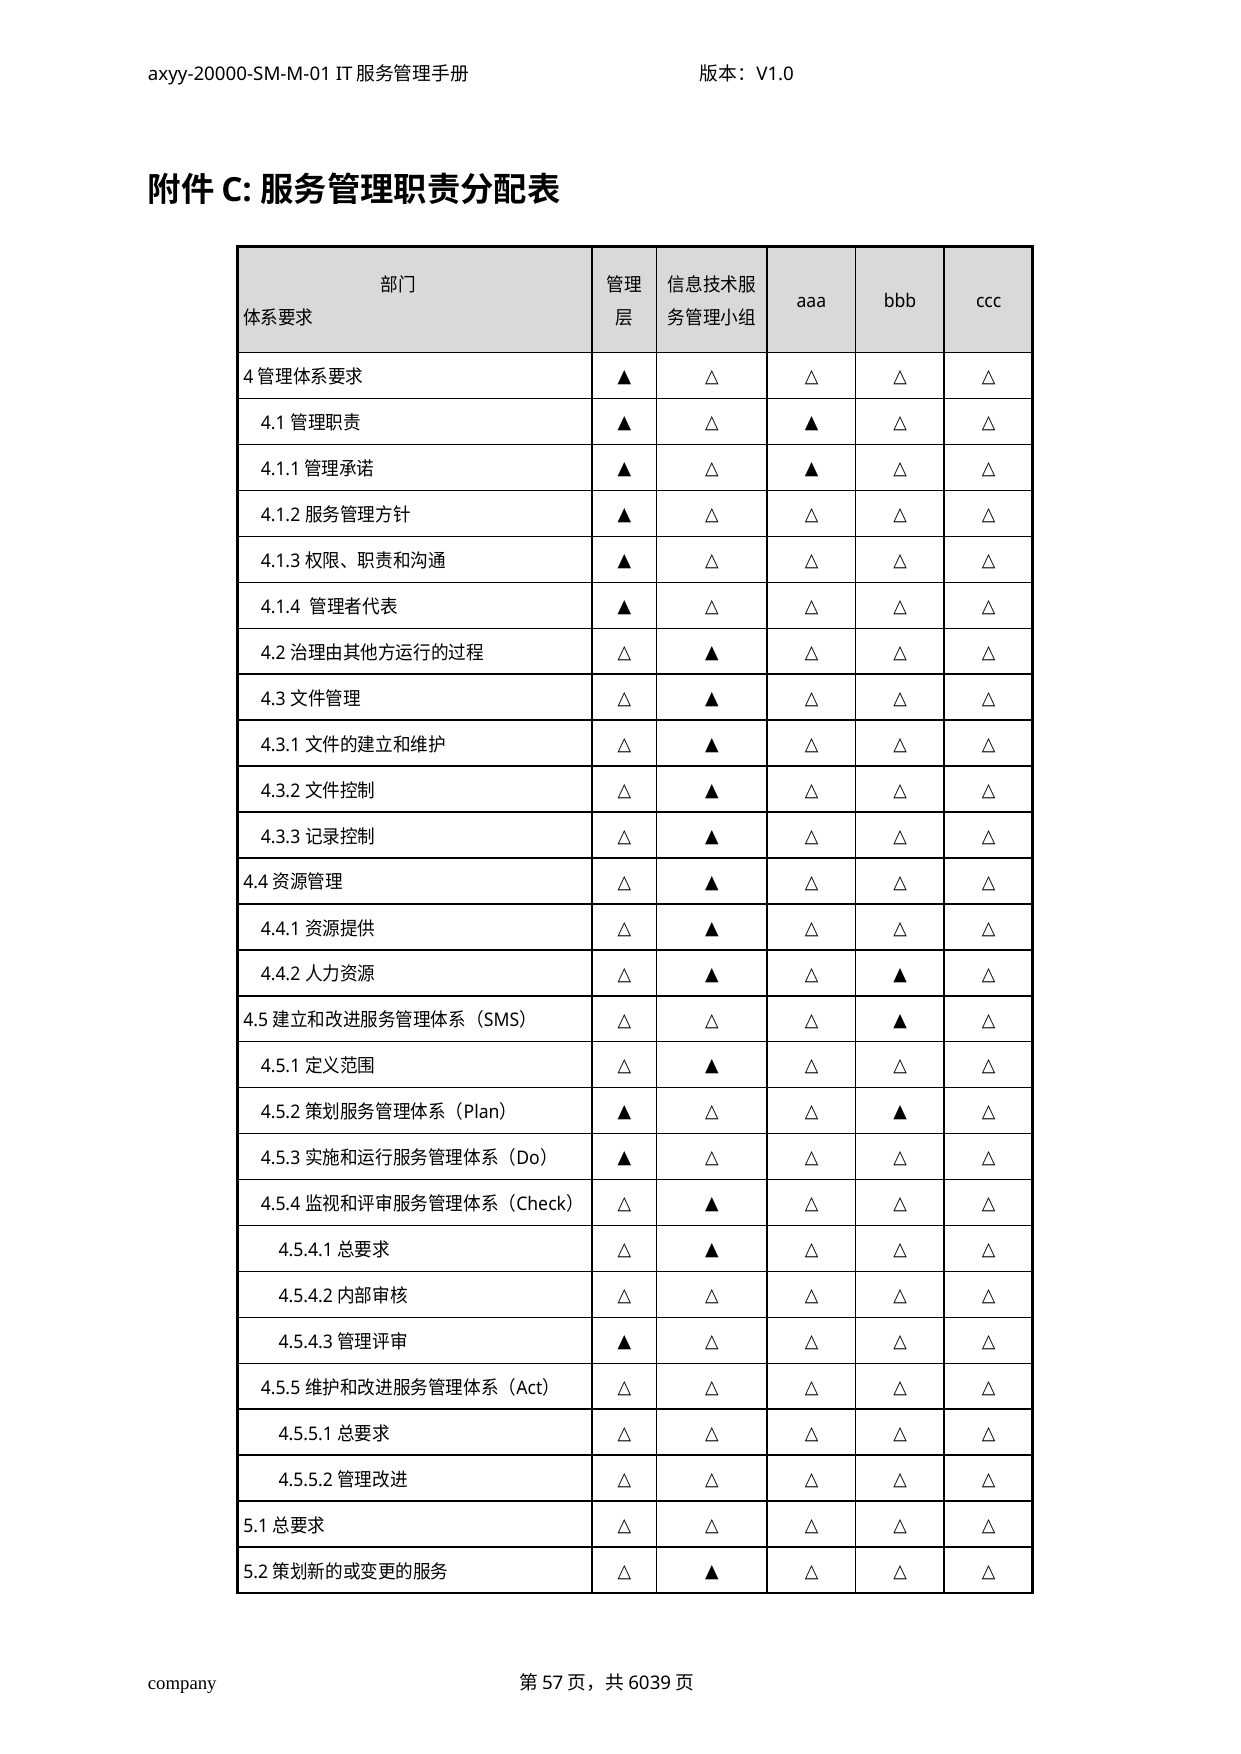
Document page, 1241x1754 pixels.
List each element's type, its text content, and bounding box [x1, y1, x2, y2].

table_cell △ [945, 905, 1031, 949]
table_cell △ [657, 1502, 766, 1546]
table_cell △ [945, 537, 1031, 581]
table_cell 4.4.2 人力资源 [239, 951, 591, 995]
table_cell ▲ [593, 445, 656, 489]
table_cell ▲ [657, 675, 766, 719]
table_cell ▲ [657, 859, 766, 903]
table_cell ▲ [593, 353, 656, 398]
table_cell 4.3.3 记录控制 [239, 813, 591, 857]
table_cell △ [945, 1548, 1031, 1592]
table_cell △ [768, 721, 855, 765]
table_cell △ [945, 1456, 1031, 1500]
table_cell △ [945, 1042, 1031, 1087]
table_cell 4.1.3 权限、职责和沟通 [239, 537, 591, 581]
table_cell △ [856, 1180, 943, 1224]
table_cell ▲ [856, 1088, 943, 1133]
table_cell △ [945, 1318, 1031, 1362]
table_cell △ [593, 1226, 656, 1271]
table_cell △ [657, 997, 766, 1041]
table_cell 4.5.4.1 总要求 [239, 1226, 591, 1271]
table_cell △ [768, 813, 855, 857]
table_cell △ [856, 813, 943, 857]
table_cell △ [945, 399, 1031, 444]
table_cell △ [593, 767, 656, 811]
table_cell △ [768, 1180, 855, 1224]
table_cell △ [768, 1226, 855, 1271]
table_cell △ [945, 1410, 1031, 1454]
table_cell △ [856, 583, 943, 627]
table_cell ▲ [657, 905, 766, 949]
table_cell △ [945, 721, 1031, 765]
table_cell △ [657, 583, 766, 627]
table_cell 4.5.5.1 总要求 [239, 1410, 591, 1454]
table_cell △ [657, 353, 766, 398]
table_cell ▲ [657, 1180, 766, 1224]
table_cell ▲ [657, 1042, 766, 1087]
table_cell △ [593, 1410, 656, 1454]
table_cell △ [657, 1088, 766, 1133]
table_cell △ [856, 767, 943, 811]
table_cell △ [657, 1410, 766, 1454]
table_cell △ [768, 353, 855, 398]
table_cell △ [657, 1272, 766, 1316]
table_cell △ [593, 1456, 656, 1500]
table_cell △ [856, 1502, 943, 1546]
table_cell △ [593, 1502, 656, 1546]
table_cell ▲ [856, 997, 943, 1041]
table_cell △ [945, 1180, 1031, 1224]
table_cell 4.3 文件管理 [239, 675, 591, 719]
table_cell △ [945, 1502, 1031, 1546]
table_cell ▲ [593, 537, 656, 581]
table_cell △ [593, 1548, 656, 1592]
table_cell 4.5.3 实施和运行服务管理体系（Do） [239, 1134, 591, 1179]
table_cell 4.3.2 文件控制 [239, 767, 591, 811]
table_cell △ [856, 1364, 943, 1408]
table_cell △ [768, 767, 855, 811]
table_cell △ [945, 1134, 1031, 1179]
table_cell 4.5.4.3 管理评审 [239, 1318, 591, 1362]
table_cell △ [945, 491, 1031, 536]
table_cell △ [593, 1364, 656, 1408]
table_cell △ [593, 951, 656, 995]
table_cell △ [856, 491, 943, 536]
table_cell △ [945, 859, 1031, 903]
table_cell 4.5 建立和改进服务管理体系（SMS） [239, 997, 591, 1041]
table_header bbb [856, 248, 943, 352]
table_cell △ [856, 1318, 943, 1362]
table_cell 4.5.5.2 管理改进 [239, 1456, 591, 1500]
table_cell △ [768, 1502, 855, 1546]
table_cell △ [768, 1548, 855, 1592]
table_cell ▲ [593, 1134, 656, 1179]
table_cell △ [856, 1456, 943, 1500]
table_cell △ [856, 721, 943, 765]
table_cell 4.1.1管理承诺 [239, 445, 591, 489]
table_cell 4.5.1 定义范围 [239, 1042, 591, 1087]
table_cell △ [768, 629, 855, 673]
table_cell △ [657, 491, 766, 536]
table_cell ▲ [593, 399, 656, 444]
table_cell 4.1 管理职责 [239, 399, 591, 444]
table_cell 4.2 治理由其他方运行的过程 [239, 629, 591, 673]
table_cell △ [768, 1318, 855, 1362]
table_cell △ [856, 1548, 943, 1592]
table_header aaa [768, 248, 855, 352]
table_cell △ [945, 1088, 1031, 1133]
table_cell △ [593, 859, 656, 903]
table_header ccc [945, 248, 1031, 352]
table_cell 5.1 总要求 [239, 1502, 591, 1546]
table_cell △ [657, 399, 766, 444]
table_cell △ [657, 1364, 766, 1408]
table_cell ▲ [593, 1088, 656, 1133]
table_cell △ [856, 1134, 943, 1179]
table_cell 4.5.4 监视和评审服务管理体系（Check） [239, 1180, 591, 1224]
table_cell △ [856, 905, 943, 949]
table_header 部门 体系要求 [239, 248, 591, 352]
table_cell △ [856, 675, 943, 719]
table_cell △ [945, 951, 1031, 995]
table_cell △ [768, 1088, 855, 1133]
table_cell 4.1.2 服务管理方针 [239, 491, 591, 536]
table_cell △ [856, 1272, 943, 1316]
table_cell 4.5.4.2 内部审核 [239, 1272, 591, 1316]
table_cell ▲ [768, 445, 855, 489]
table_cell △ [945, 813, 1031, 857]
table_cell ▲ [657, 629, 766, 673]
table_cell ▲ [657, 721, 766, 765]
table_cell △ [856, 445, 943, 489]
table_cell 4.5.2 策划服务管理体系（Plan） [239, 1088, 591, 1133]
table_cell △ [768, 997, 855, 1041]
table_cell △ [945, 767, 1031, 811]
table_cell ▲ [593, 1318, 656, 1362]
table_cell △ [593, 813, 656, 857]
table_cell △ [768, 1364, 855, 1408]
table_cell 4.3.1 文件的建立和维护 [239, 721, 591, 765]
table_cell △ [593, 997, 656, 1041]
table_cell ▲ [593, 583, 656, 627]
table_cell ▲ [657, 767, 766, 811]
table_cell △ [657, 1318, 766, 1362]
table_header 信息技术服务管理小组 [657, 248, 766, 352]
table_cell △ [768, 905, 855, 949]
table_cell △ [856, 353, 943, 398]
table_cell 4.4 资源管理 [239, 859, 591, 903]
table_cell ▲ [768, 399, 855, 444]
table_cell △ [945, 675, 1031, 719]
table_cell △ [945, 353, 1031, 398]
table_cell △ [593, 1180, 656, 1224]
subtitle 附件C: 服务管理职责分配表 [148, 154, 1122, 219]
table_cell △ [945, 445, 1031, 489]
table_cell △ [768, 1134, 855, 1179]
table_cell △ [856, 537, 943, 581]
table_cell △ [856, 859, 943, 903]
table_cell △ [945, 629, 1031, 673]
table_cell △ [945, 1364, 1031, 1408]
table_cell △ [593, 629, 656, 673]
table_cell △ [657, 537, 766, 581]
table_cell △ [945, 1226, 1031, 1271]
table_cell 4.4.1 资源提供 [239, 905, 591, 949]
table_cell △ [593, 721, 656, 765]
table_cell △ [856, 1226, 943, 1271]
table_cell △ [856, 1042, 943, 1087]
table_cell △ [593, 905, 656, 949]
table_cell ▲ [593, 491, 656, 536]
table_cell 5.2 策划新的或变更的服务 [239, 1548, 591, 1592]
table_cell △ [768, 859, 855, 903]
table_cell △ [768, 583, 855, 627]
table_cell △ [593, 1272, 656, 1316]
table_cell △ [768, 491, 855, 536]
table_header 管理层 [593, 248, 656, 352]
table_cell △ [768, 1456, 855, 1500]
table_cell ▲ [856, 951, 943, 995]
table_cell △ [768, 951, 855, 995]
table_cell ▲ [657, 813, 766, 857]
table_cell △ [768, 1272, 855, 1316]
table_cell △ [856, 399, 943, 444]
table_cell △ [593, 1042, 656, 1087]
table_cell △ [945, 583, 1031, 627]
table_cell △ [768, 537, 855, 581]
table_cell △ [657, 1456, 766, 1500]
table_cell △ [768, 1410, 855, 1454]
table_cell △ [657, 445, 766, 489]
table_cell △ [856, 1410, 943, 1454]
table_cell ▲ [657, 951, 766, 995]
table_cell △ [768, 1042, 855, 1087]
table_cell △ [945, 1272, 1031, 1316]
table_cell △ [856, 629, 943, 673]
table_cell 4 管理体系要求 [239, 353, 591, 398]
table_cell △ [593, 675, 656, 719]
table_cell △ [768, 675, 855, 719]
table_cell 4.1.4 管理者代表 [239, 583, 591, 627]
table_cell △ [657, 1134, 766, 1179]
table_cell ▲ [657, 1226, 766, 1271]
table_cell 4.5.5 维护和改进服务管理体系（Act） [239, 1364, 591, 1408]
table_cell △ [945, 997, 1031, 1041]
table_cell ▲ [657, 1548, 766, 1592]
